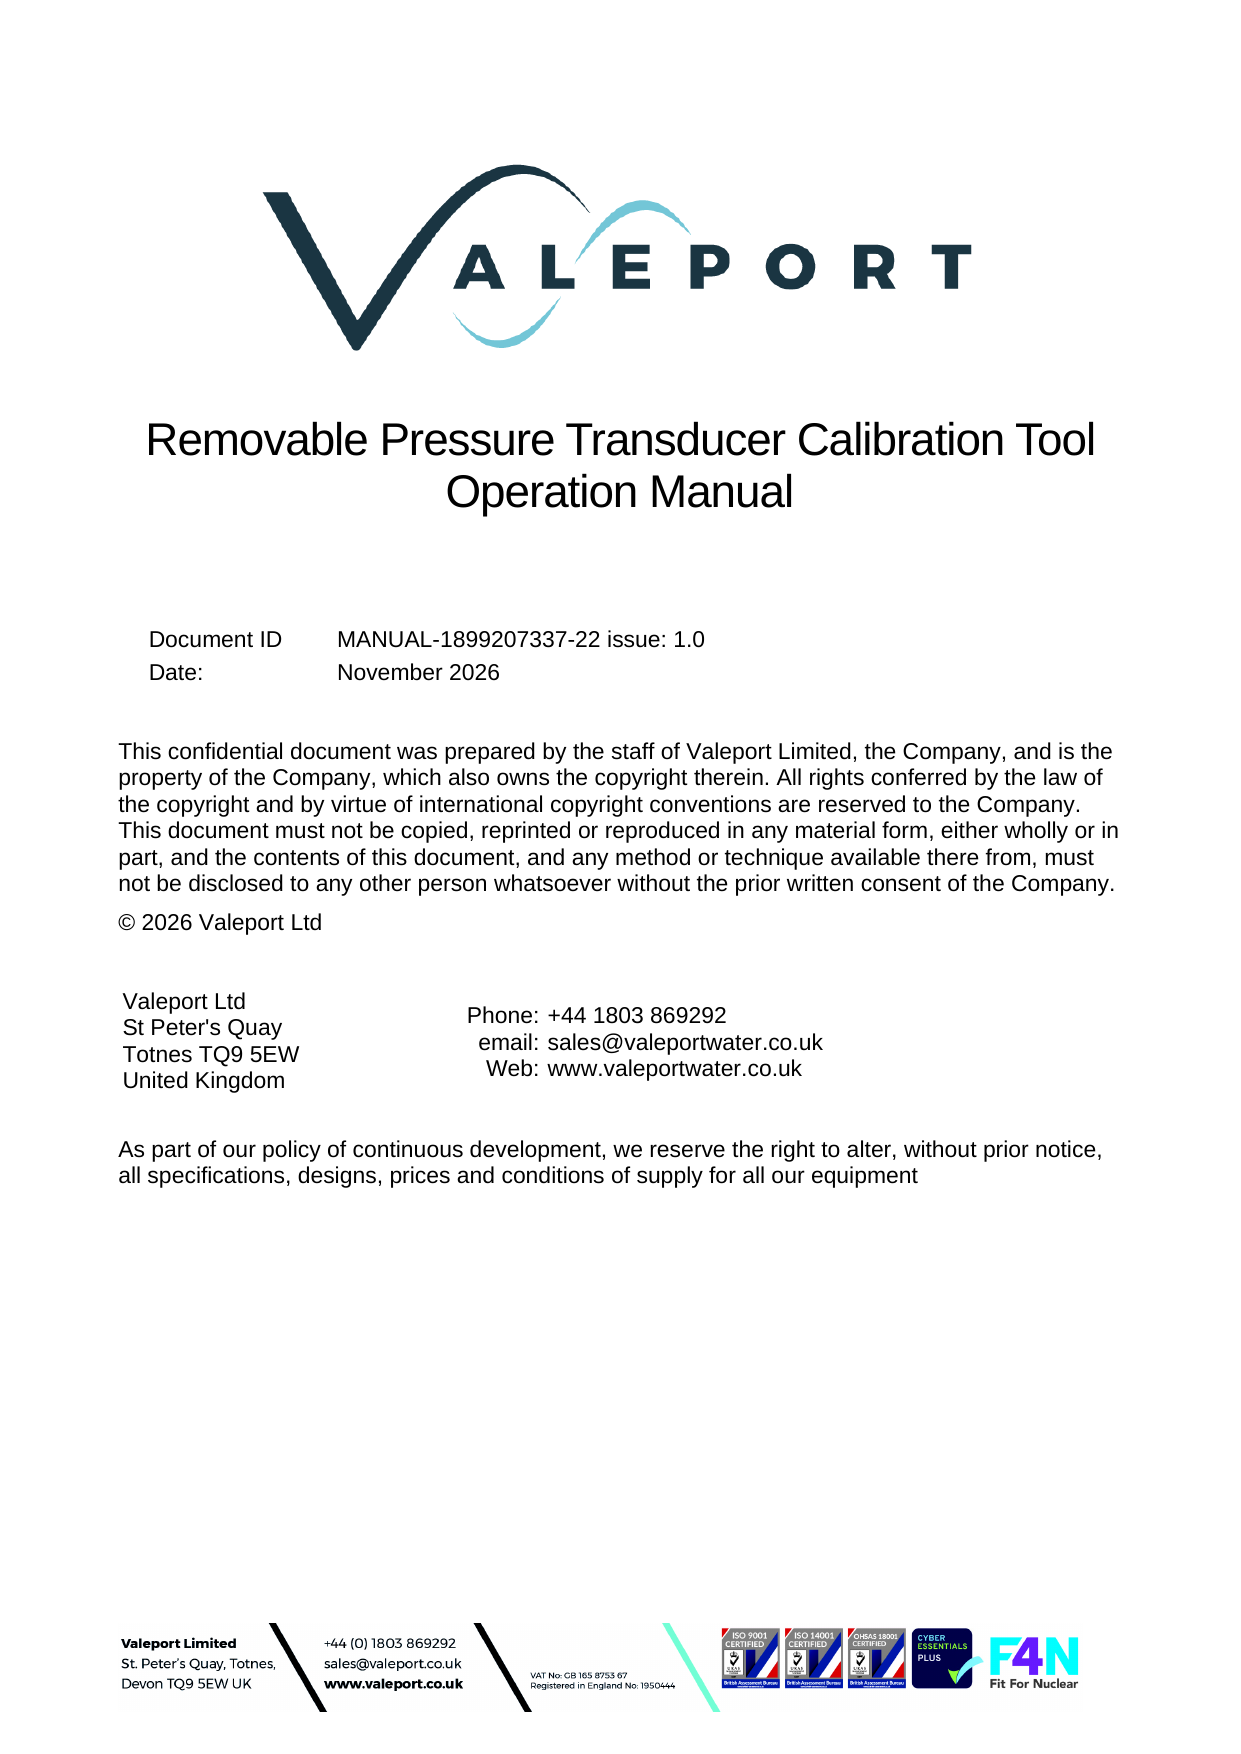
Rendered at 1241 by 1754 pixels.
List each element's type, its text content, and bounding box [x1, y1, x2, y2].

table_cell March 2021 [335, 657, 1151, 699]
table_header Valeport Ltd St Peter's Quay Totnes TQ9 5EW United Kingdom [118, 986, 440, 1097]
table_header issue: [335, 621, 1151, 657]
text This confidential document was prepared by the staff of Valeport Limited, the Company, and is the property of the Company, which also owns the copyright therein. All rights conferred by the law of the copyright and by virtue of international copyright conventions are reserved to the Company. This document must not be copied, reprinted or reproduced in any material form, either wholly or in part, and the contents of this document, and any method or technique available there from, must not be disclosed to any other person whatsoever without the prior written consent of the Company. [118, 738, 1122, 896]
table_header Phone: email: Web: [440, 986, 543, 1097]
picture [118, 1623, 1083, 1712]
table_cell Date: [147, 657, 335, 699]
table_header +44 1803 869292 sales@valeportwater.co.uk www.valeportwater.co.uk [543, 986, 1122, 1097]
text © 2021 Valeport Ltd [118, 909, 1122, 935]
table_header Document ID [147, 621, 335, 657]
picture [252, 157, 988, 361]
text As part of our policy of continuous development, we reserve the right to alter, without prior notice, all specifications, designs, prices and conditions of supply for all our equipment [118, 1136, 1122, 1189]
